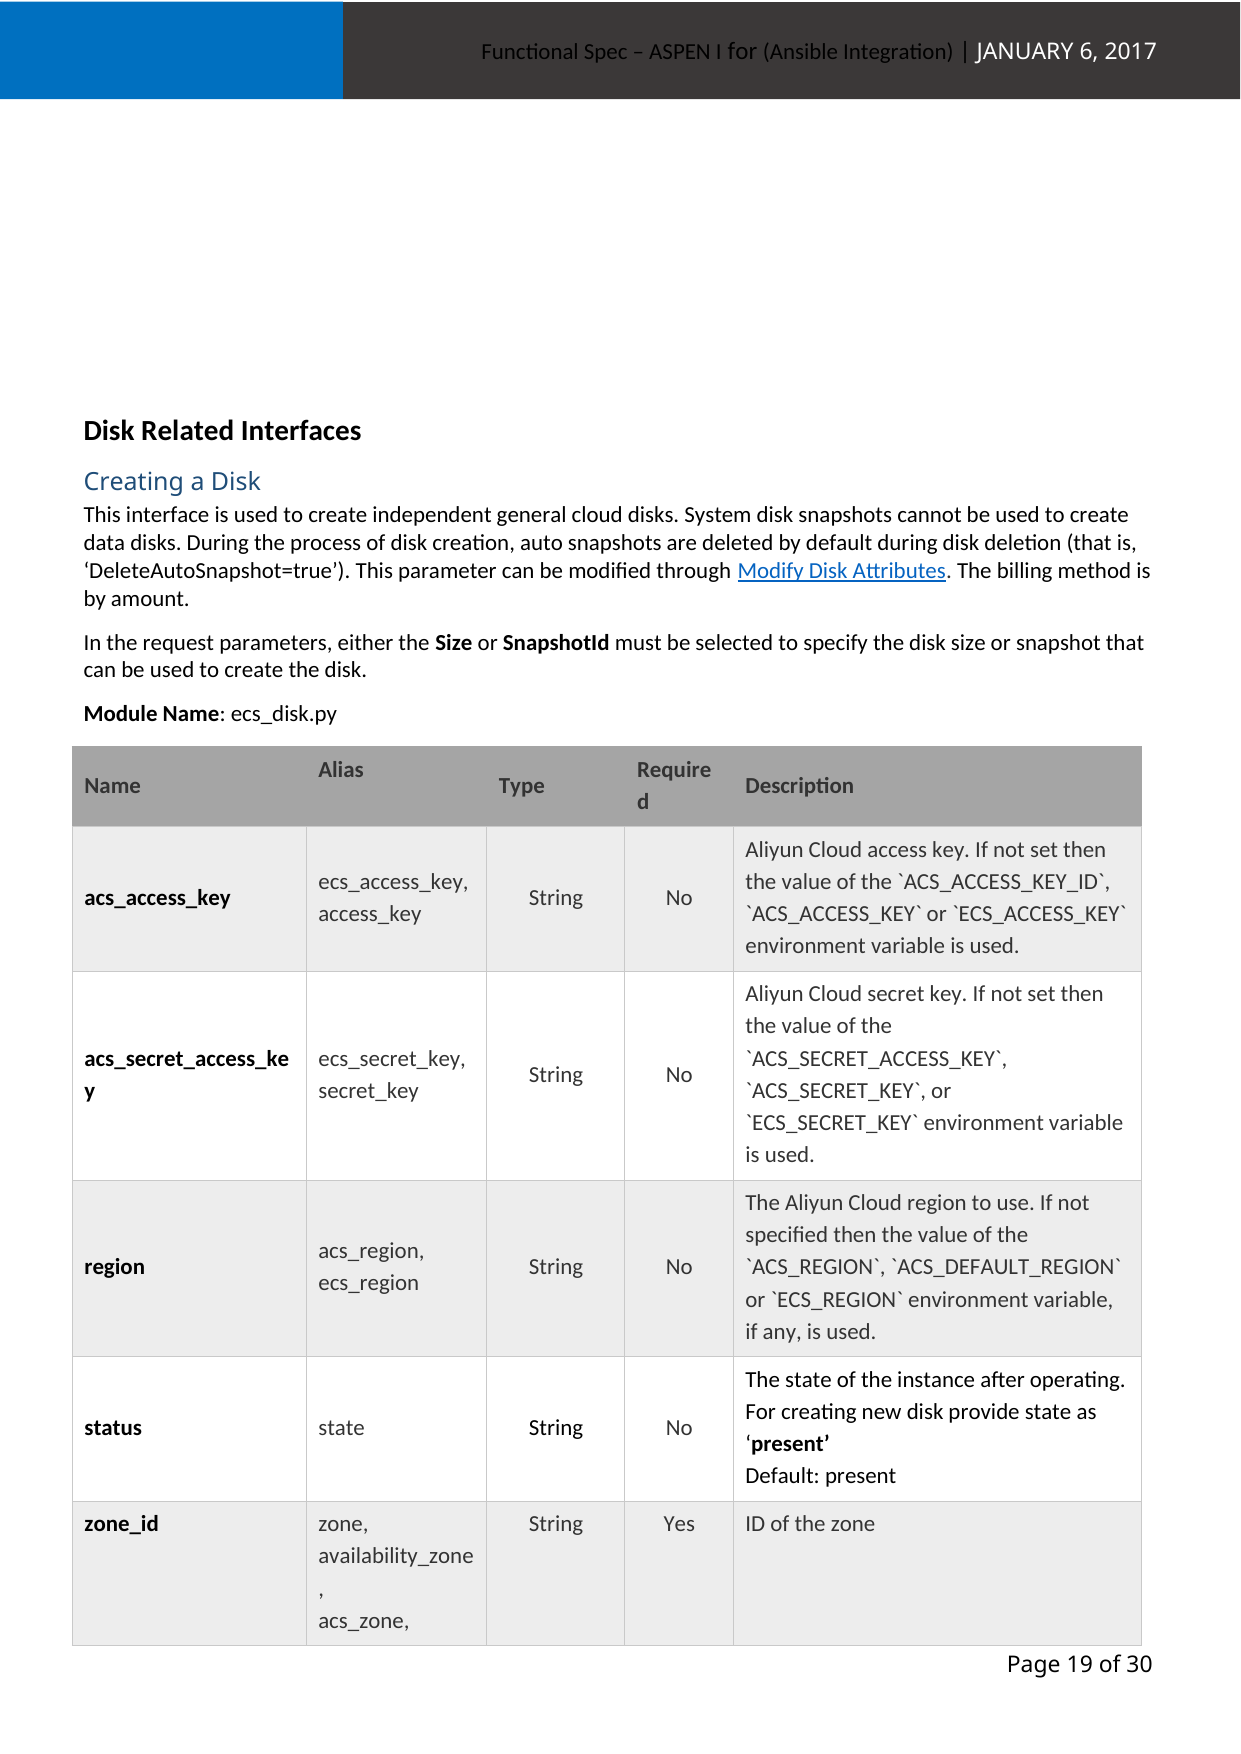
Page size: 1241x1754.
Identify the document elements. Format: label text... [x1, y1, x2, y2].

text In the request parameters, either the Size or SnapshotId must be selected to specify the disk size or snapshot that can be used to create the disk. [83, 628, 1152, 684]
table_cell String [487, 827, 624, 971]
text Module Name: ecs_disk.py [83, 699, 1152, 727]
table_cell Yes [625, 1502, 733, 1645]
table_cell region [73, 1181, 306, 1356]
table_header Type [487, 747, 624, 826]
table_cell state [307, 1357, 486, 1501]
table_cell String [487, 1181, 624, 1356]
table_cell acs_region, ecs_region [307, 1181, 486, 1356]
table_cell Aliyun Cloud access key. If not set then the value of the `ACS_ACCESS_KEY_ID`, `ACS_ACCESS_KEY` or `ECS_ACCESS_KEY` environment variable is used. [734, 827, 1141, 971]
table_cell No [625, 827, 733, 971]
table_cell ecs_secret_key, secret_key [307, 972, 486, 1179]
table_cell The Aliyun Cloud region to use. If not specified then the value of the `ACS_REGION`, `ACS_DEFAULT_REGION` or `ECS_REGION` environment variable, if any, is used. [734, 1181, 1141, 1356]
table_cell acs_access_key [73, 827, 306, 971]
table_cell String [487, 972, 624, 1179]
table_header Required [625, 747, 733, 826]
table_cell No [625, 972, 733, 1179]
table_cell String [487, 1357, 624, 1501]
subtitle Creating a Disk [83, 463, 1152, 497]
text Disk Related Interfaces [83, 412, 1152, 447]
table_header Description [734, 747, 1141, 826]
table_cell acs_secret_access_key [73, 972, 306, 1179]
table_cell zone_id [73, 1502, 306, 1645]
table_cell ecs_access_key, access_key [307, 827, 486, 971]
table_cell Aliyun Cloud secret key. If not set then the value of the `ACS_SECRET_ACCESS_KEY`, `ACS_SECRET_KEY`, or `ECS_SECRET_KEY` environment variable is used. [734, 972, 1141, 1179]
table_cell ID of the zone [734, 1502, 1141, 1645]
table_cell status [73, 1357, 306, 1501]
table_cell The state of the instance after operating. For creating new disk provide state as ‘present’ Default: present [734, 1357, 1141, 1501]
table_cell String [487, 1502, 624, 1645]
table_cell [307, 1502, 486, 1645]
text This interface is used to create independent general cloud disks. System disk snapshots cannot be used to create data disks. During the process of disk creation, auto snapshots are deleted by default during disk deletion (that is, ‘DeleteAutoSnapshot=true’). This parameter can be modified through Modify Disk Attributes. The billing method is by amount. [83, 500, 1152, 612]
table_header Alias [307, 747, 486, 826]
table_cell No [625, 1181, 733, 1356]
table_header Name [73, 747, 306, 826]
table_cell No [625, 1357, 733, 1501]
